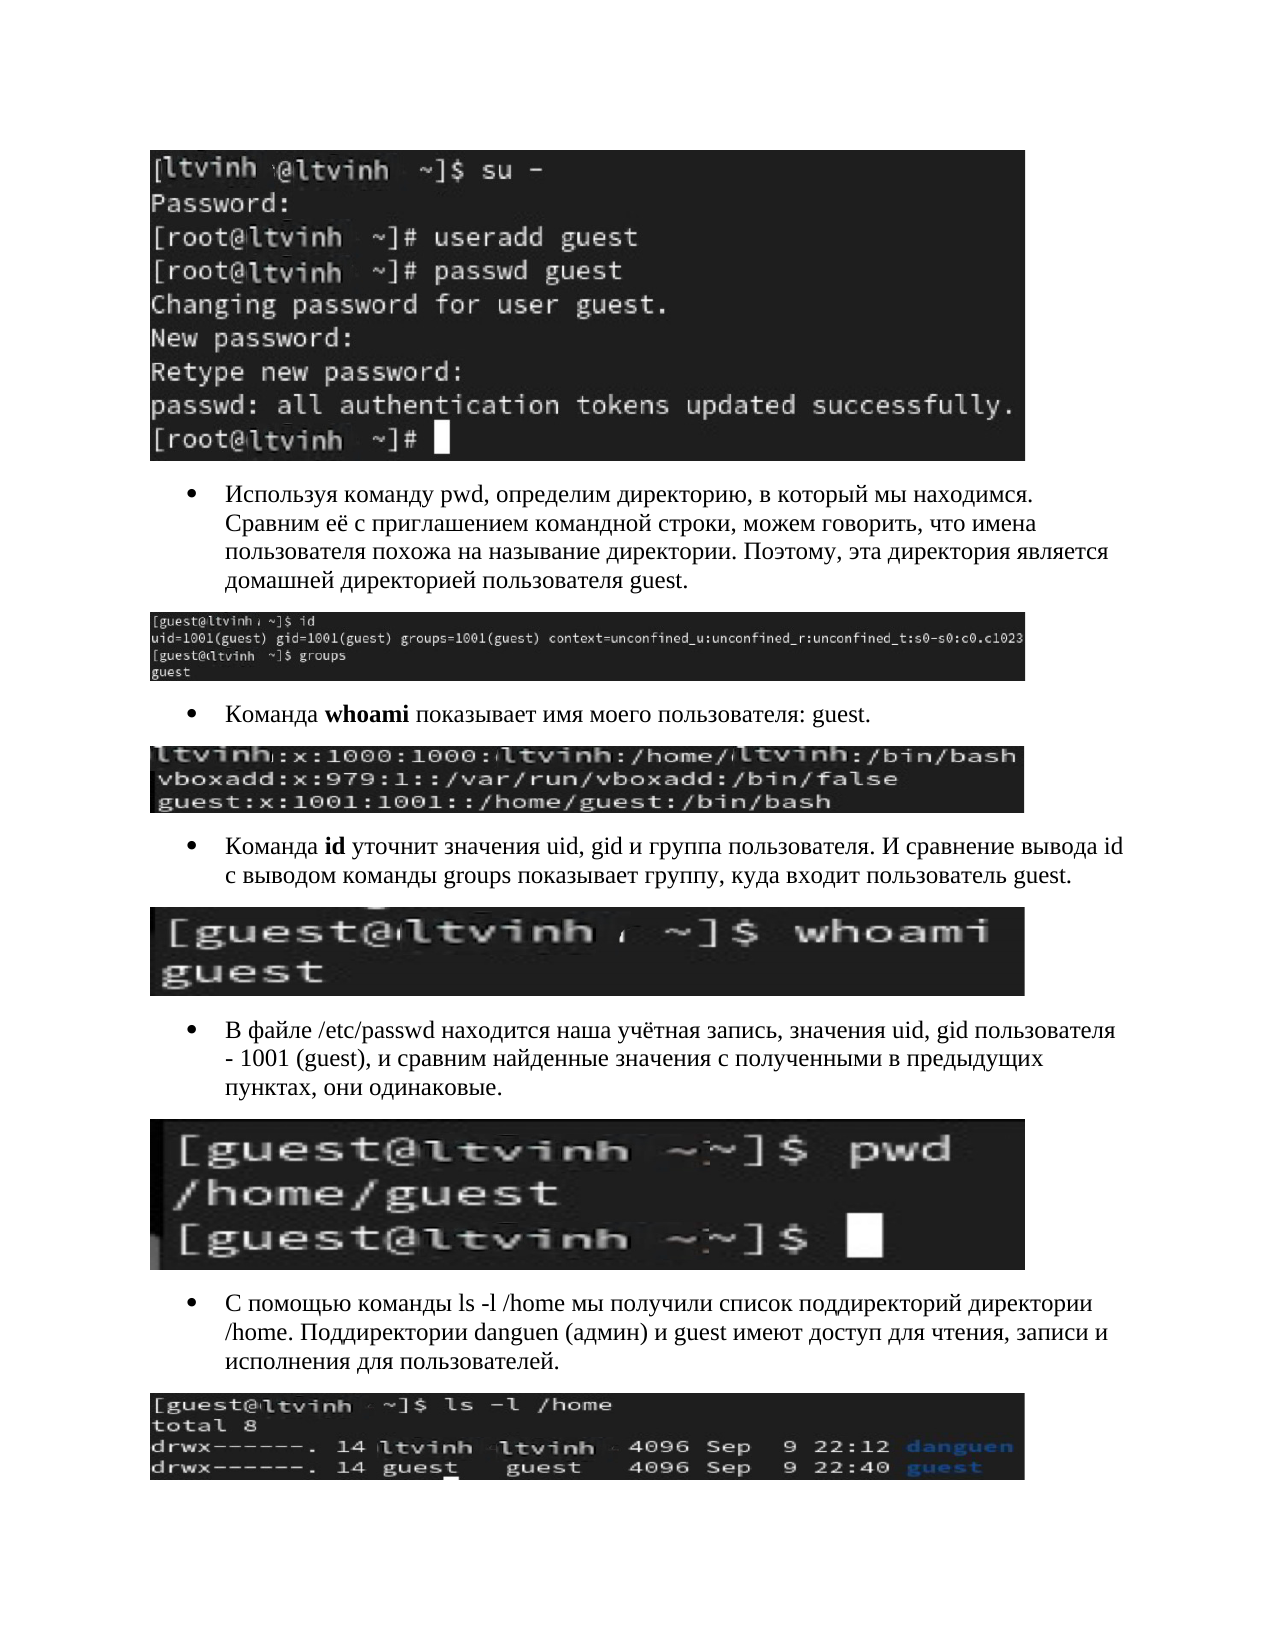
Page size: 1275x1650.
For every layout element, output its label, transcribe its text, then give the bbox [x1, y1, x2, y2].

picture [150, 1119, 1025, 1270]
list Команда whoami показывает имя моего пользователя: guest. [187, 699, 1125, 728]
picture [150, 612, 1025, 681]
list Используя команду pwd, определим директорию, в который мы находимся. Сравним её с приглашением командной строки, можем говорить, что имена пользователя похожа на называние директории. Поэтому, эта директория является домашней директорией пользователя guest. [187, 479, 1125, 594]
picture [150, 1393, 1025, 1480]
list В файле /etc/passwd находится наша учётная запись, значения uid, gid пользователя - 1001 (guest), и сравним найденные значения с полученными в предыдущих пунктах, они одинаковые. [187, 1015, 1125, 1101]
picture [150, 746, 1025, 813]
list С помощью команды ls -l /home мы получили список поддиректорий директории /home. Поддиректории danguen (админ) и guest имеют доступ для чтения, записи и исполнения для пользователей. [187, 1288, 1125, 1375]
list Команда id уточнит значения uid, gid и группа пользователя. И сравнение вывода id с выводом команды groups показывает группу, куда входит пользователь guest. [187, 831, 1125, 889]
picture [150, 907, 1025, 996]
picture [150, 150, 1025, 461]
